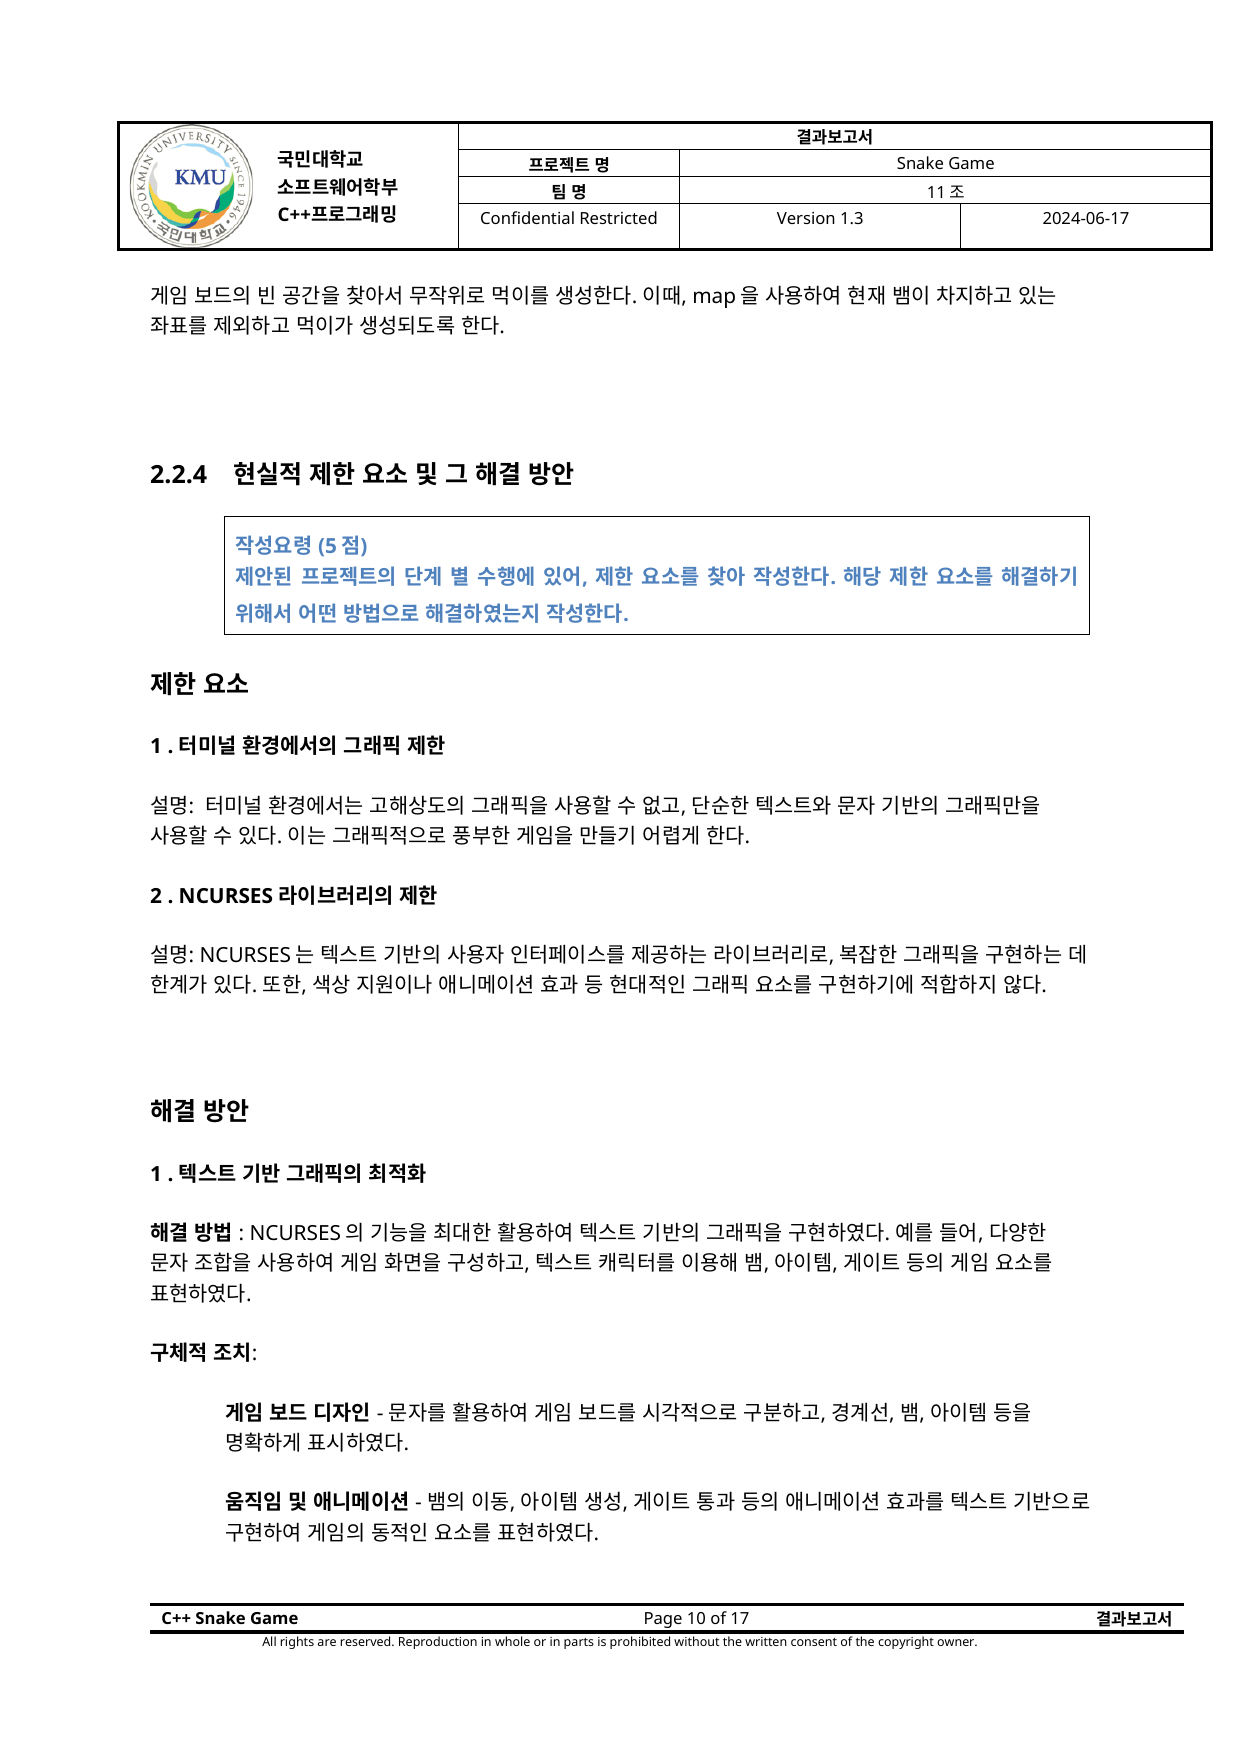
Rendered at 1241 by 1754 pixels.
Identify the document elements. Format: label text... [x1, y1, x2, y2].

text 해결 방안 [150, 1091, 1090, 1128]
text 해결 방법 : NCURSES의 기능을 최대한 활용하여 텍스트 기반의 그래픽을 구현하였다. 예를 들어, 다양한 문자 조합을 사용하여 게임 화면을 구성하고, 텍스트 캐릭터를 이용해 뱀, 아이템, 게이트 등의 게임 요소를 표현하였다. [150, 1216, 1090, 1307]
text 움직임 및 애니메이션 - 뱀의 이동, 아이템 생성, 게이트 통과 등의 애니메이션 효과를 텍스트 기반으로 구현하여 게임의 동적인 요소를 표현하였다. [225, 1486, 1090, 1546]
table_header 작성요령 (5점) 제안된 프로젝트의 단계 별 수행에 있어, 제한 요소를 찾아 작성한다. 해당 제한 요소를 해결하기 위해서 어떤 방법으로 해결하였는지 작성한다. [225, 517, 1089, 634]
text 게임 보드의 빈 공간을 찾아서 무작위로 먹이를 생성한다. 이때, map을 사용하여 현재 뱀이 차지하고 있는 좌표를 제외하고 먹이가 생성되도록 한다. [150, 279, 1090, 339]
text 제한 요소 [150, 664, 1090, 700]
text 게임 보드 디자인 - 문자를 활용하여 게임 보드를 시각적으로 구분하고, 경계선, 뱀, 아이템 등을 명확하게 표시하였다. [225, 1396, 1090, 1456]
picture [129, 124, 253, 248]
text 1 . 터미널 환경에서의 그래픽 제한 [150, 729, 1090, 760]
text 1 . 텍스트 기반 그래픽의 최적화 [150, 1157, 1090, 1187]
text 설명: 터미널 환경에서는 고해상도의 그래픽을 사용할 수 없고, 단순한 텍스트와 문자 기반의 그래픽만을 사용할 수 있다. 이는 그래픽적으로 풍부한 게임을 만들기 어렵게 한다. [150, 789, 1090, 850]
text 2 . NCURSES 라이브러리의 제한 [150, 879, 1090, 909]
text 설명: NCURSES는 텍스트 기반의 사용자 인터페이스를 제공하는 라이브러리로, 복잡한 그래픽을 구현하는 데 한계가 있다. 또한, 색상 지원이나 애니메이션 효과 등 현대적인 그래픽 요소를 구현하기에 적합하지 않다. [150, 938, 1090, 999]
subtitle 현실적 제한 요소 및 그 해결 방안 [150, 455, 1090, 491]
text 구체적 조치: [150, 1336, 1090, 1367]
